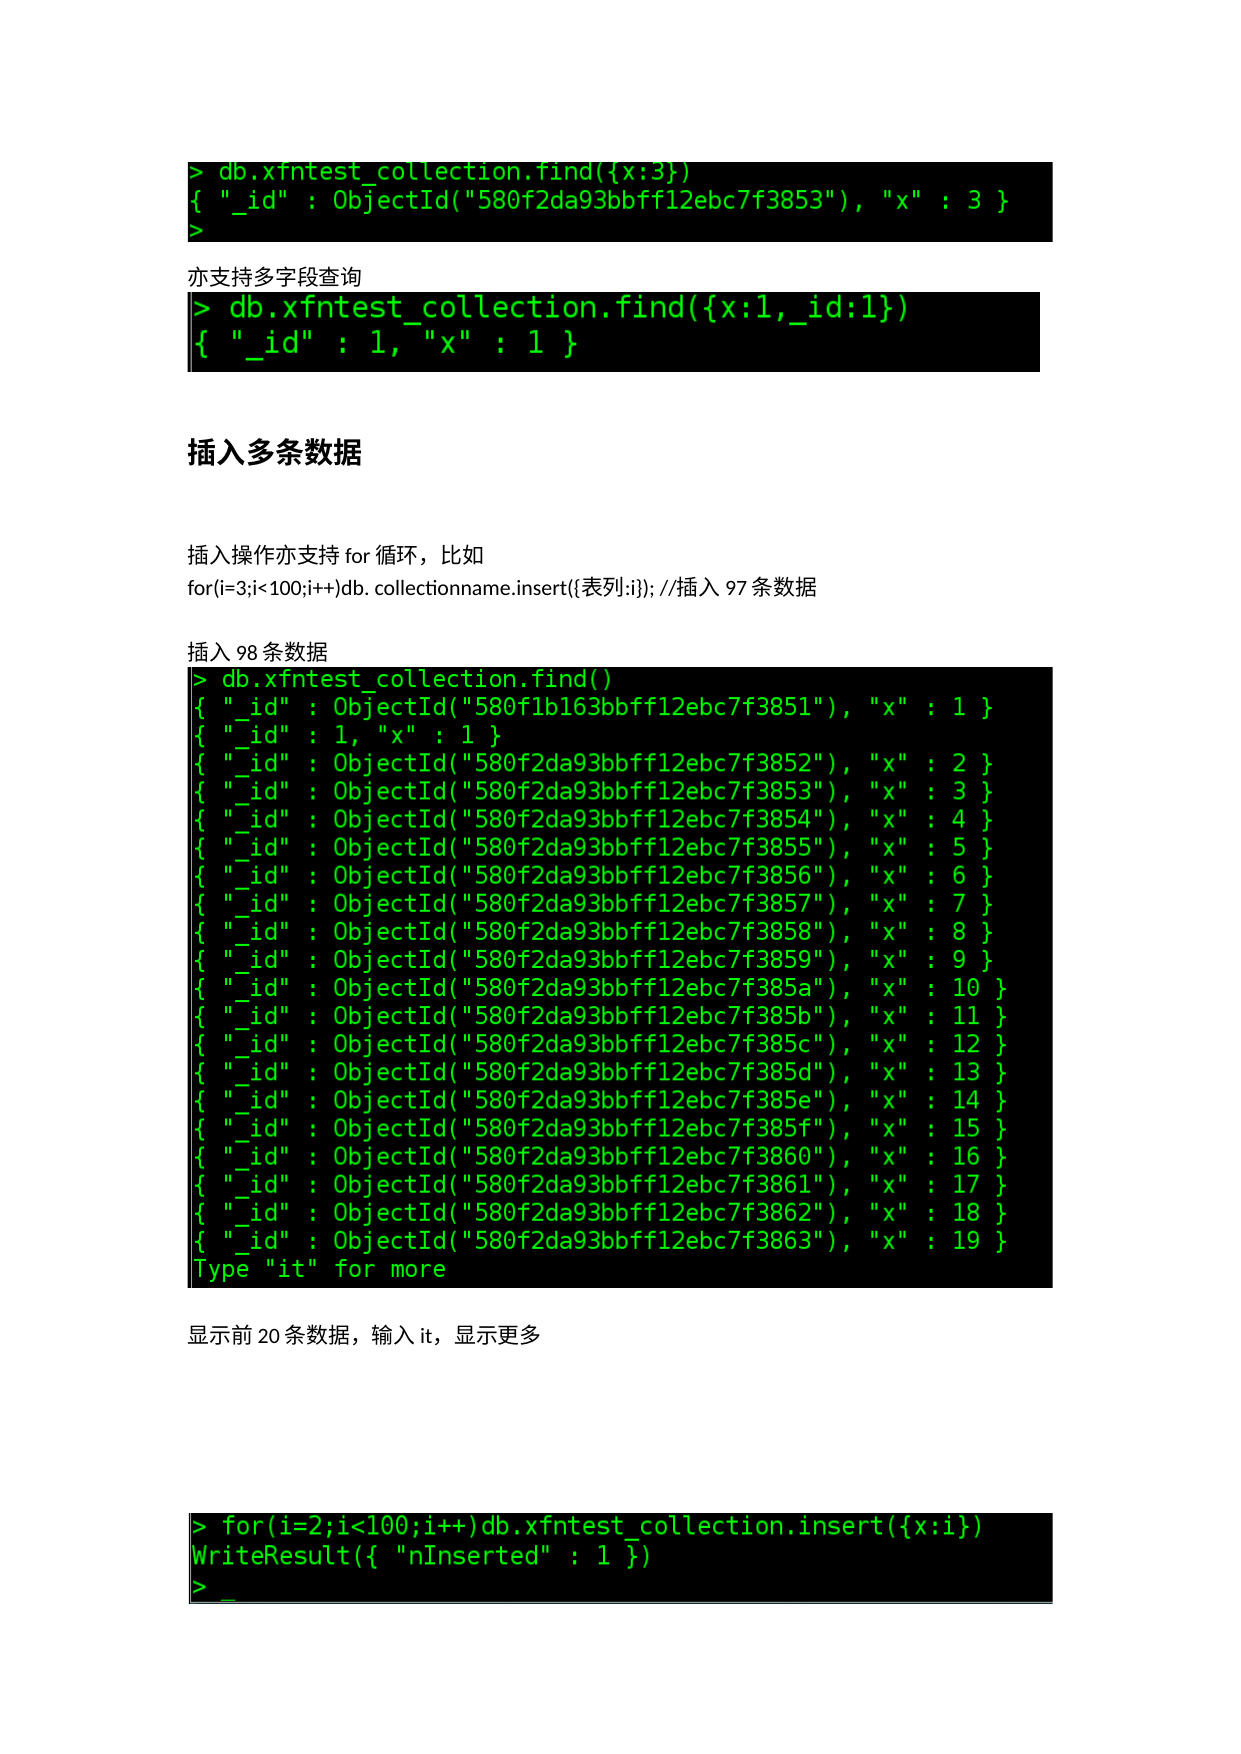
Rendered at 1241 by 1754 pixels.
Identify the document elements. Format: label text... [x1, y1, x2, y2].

text for(i=3;i<100;i++)db. collectionname.insert({表列:i}); //插入97条数据 [187, 570, 1053, 602]
text 显示前20条数据，输入it，显示更多 [187, 1317, 1053, 1350]
picture [188, 1513, 1053, 1604]
text 插入操作亦支持for循环，比如 [187, 537, 1053, 570]
subtitle 插入多条数据 [187, 419, 1053, 484]
picture [187, 667, 1053, 1288]
text 插入98条数据 [187, 635, 1053, 667]
picture [187, 292, 1040, 372]
text 亦支持多字段查询 [187, 259, 1053, 292]
picture [187, 162, 1053, 242]
